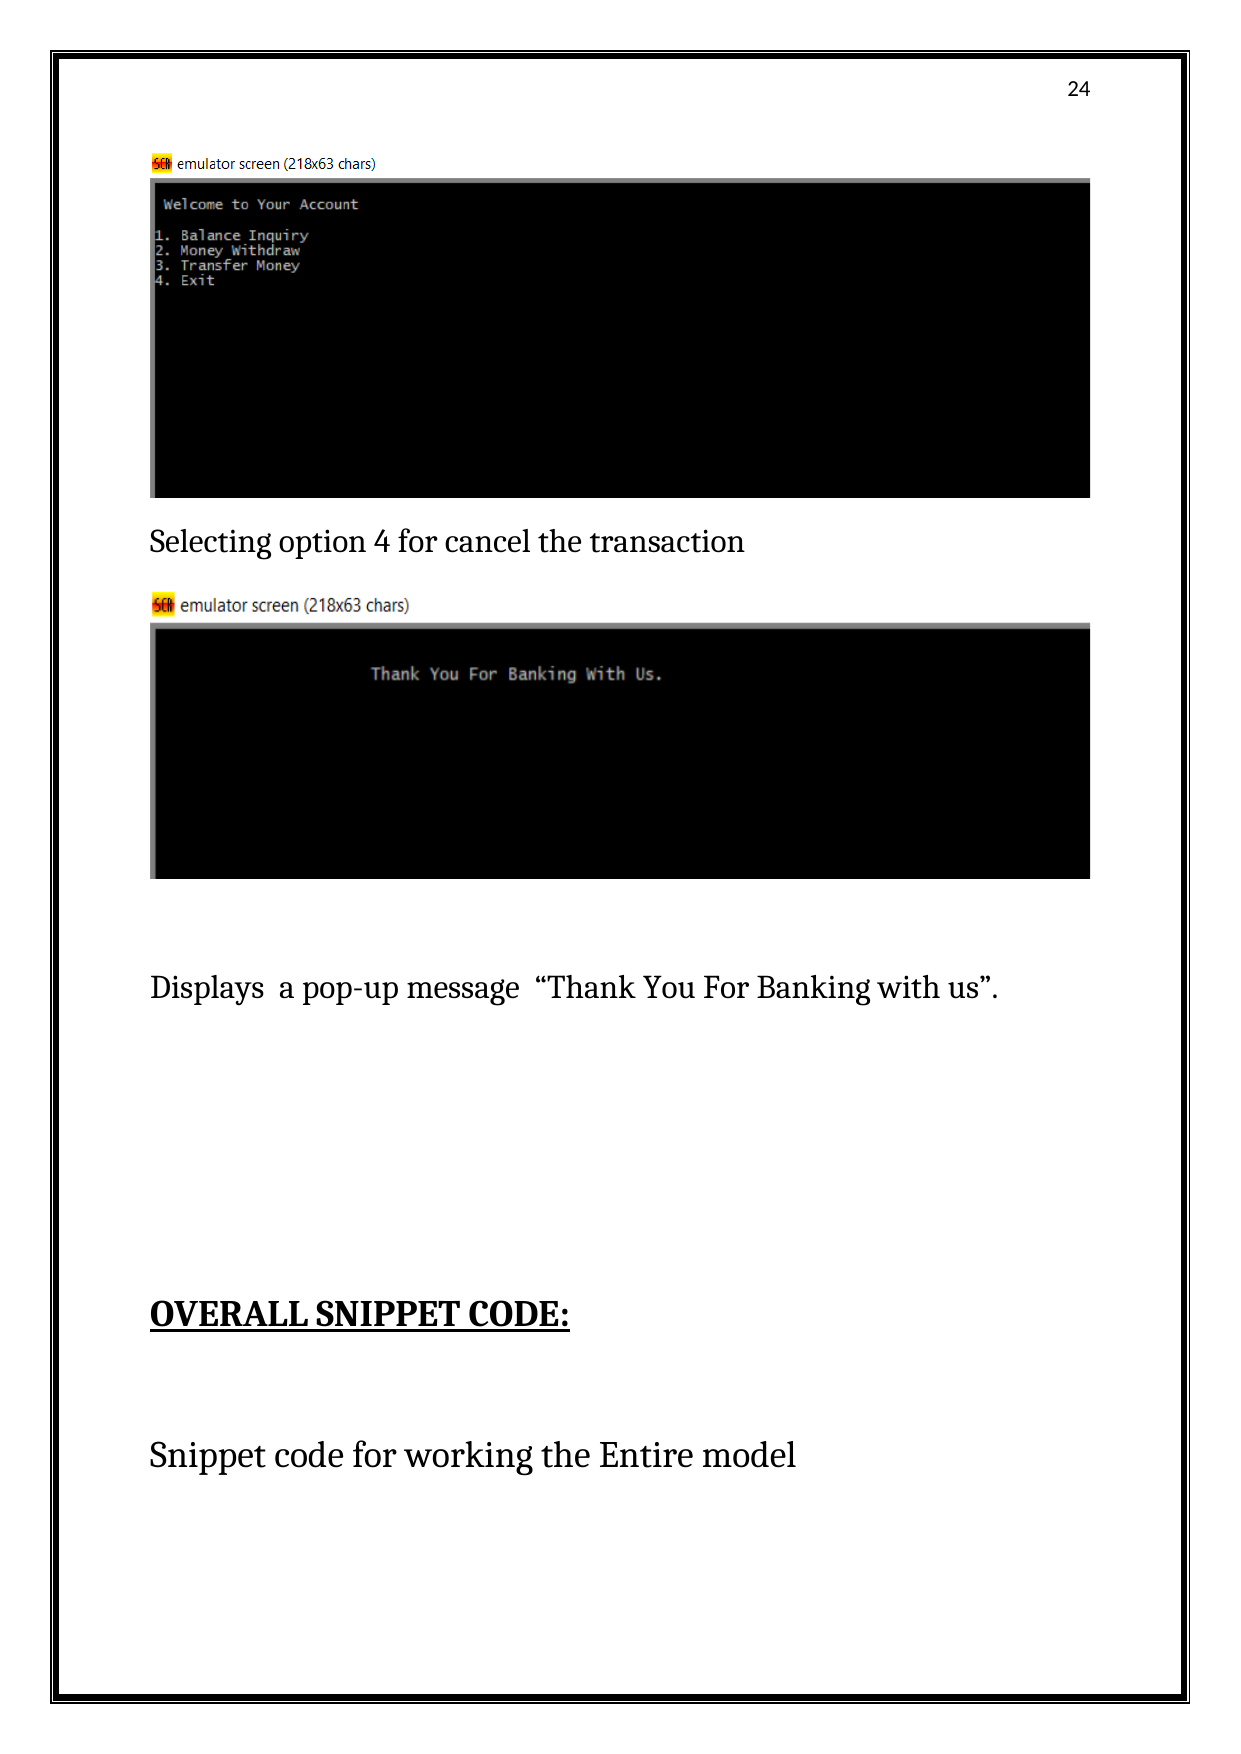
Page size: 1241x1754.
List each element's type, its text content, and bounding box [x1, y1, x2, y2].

picture [150, 150, 1091, 498]
text OVERALL SNIPPET CODE: [150, 1293, 1090, 1336]
text Displays a pop-up message “Thank You For Banking with us”. [150, 968, 1090, 1007]
text Selecting option 4 for cancel the transaction [150, 522, 1090, 561]
picture [150, 587, 1091, 879]
text Snippet code for working the Entire model [150, 1434, 1090, 1477]
